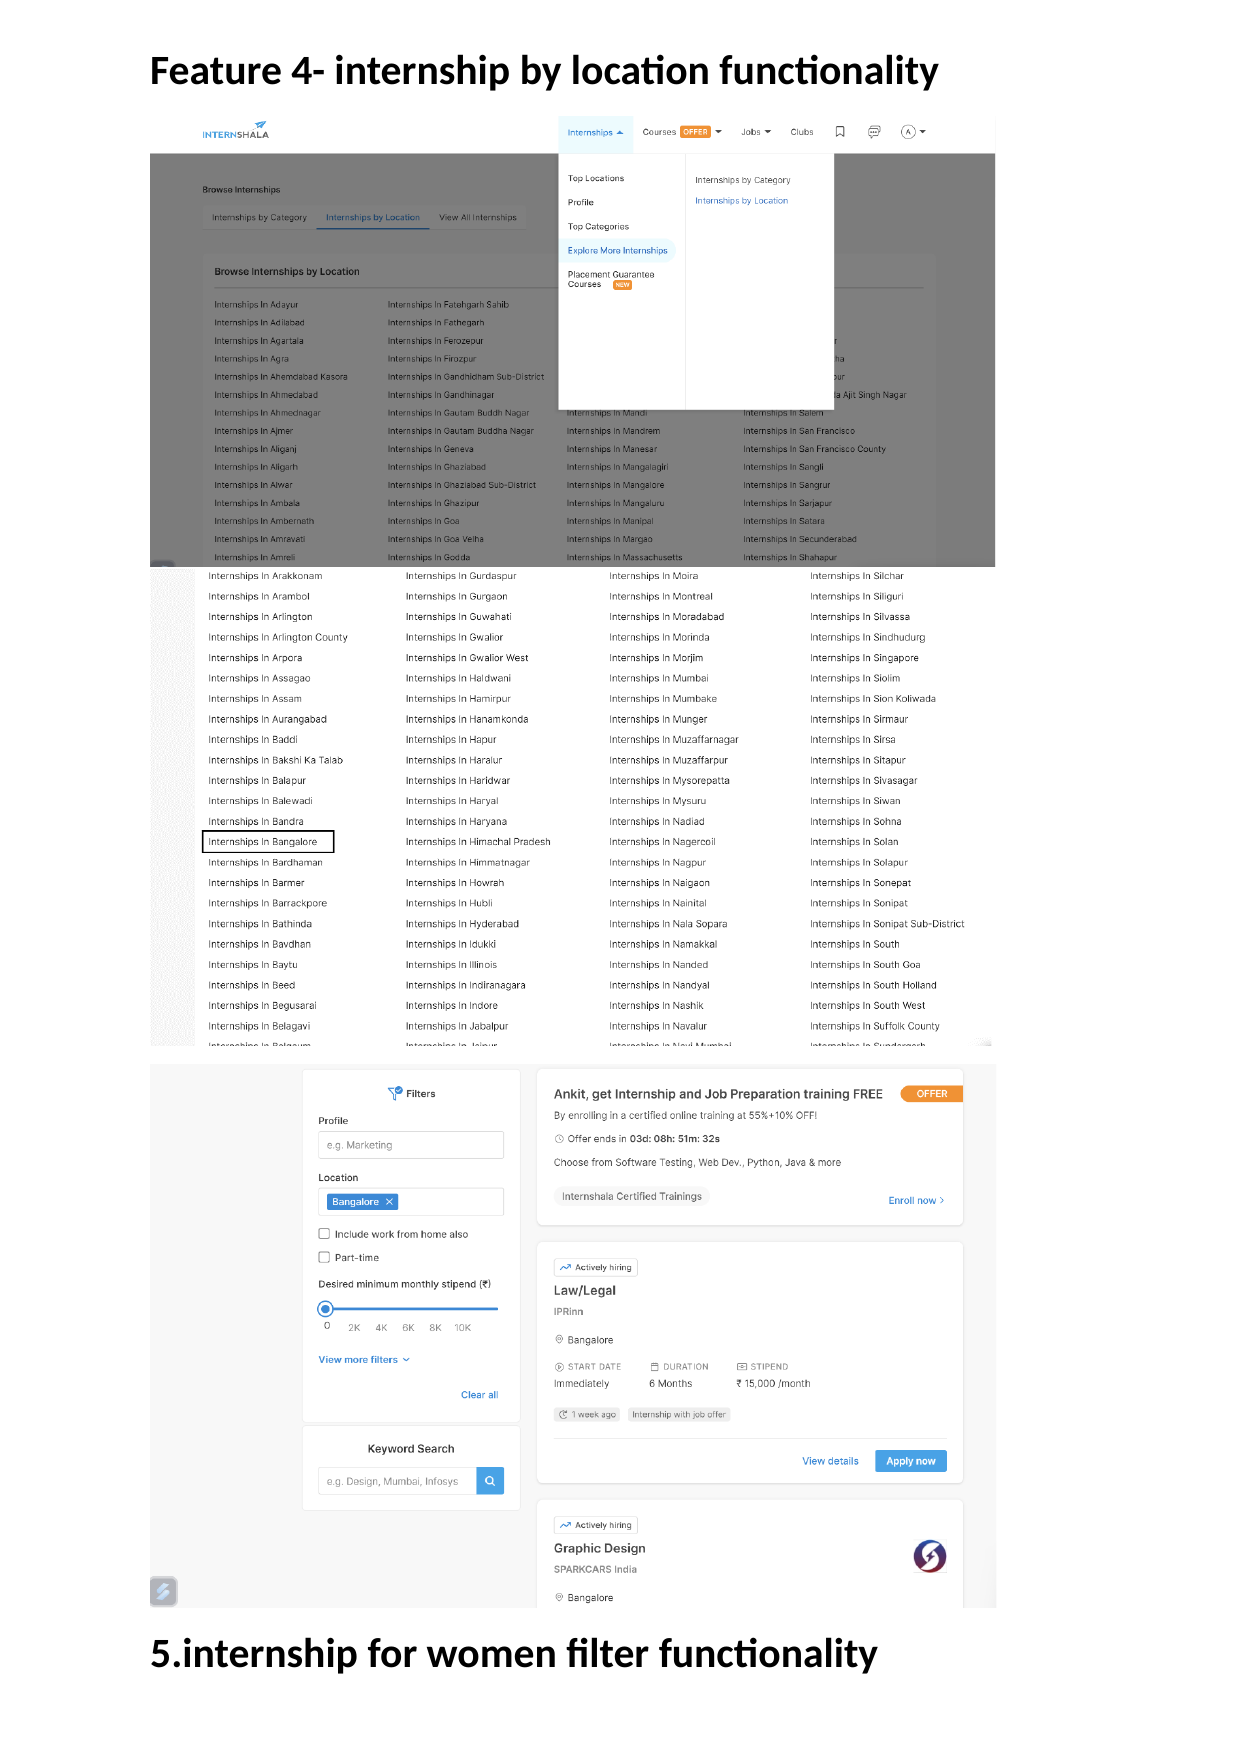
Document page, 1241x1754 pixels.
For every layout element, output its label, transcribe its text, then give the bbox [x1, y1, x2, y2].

picture [150, 568, 992, 1046]
text 5.internship for women filter functionality [150, 1627, 1090, 1678]
text Feature 4- internship by location functionality [150, 44, 1090, 95]
picture [150, 1064, 997, 1608]
picture [150, 116, 996, 567]
